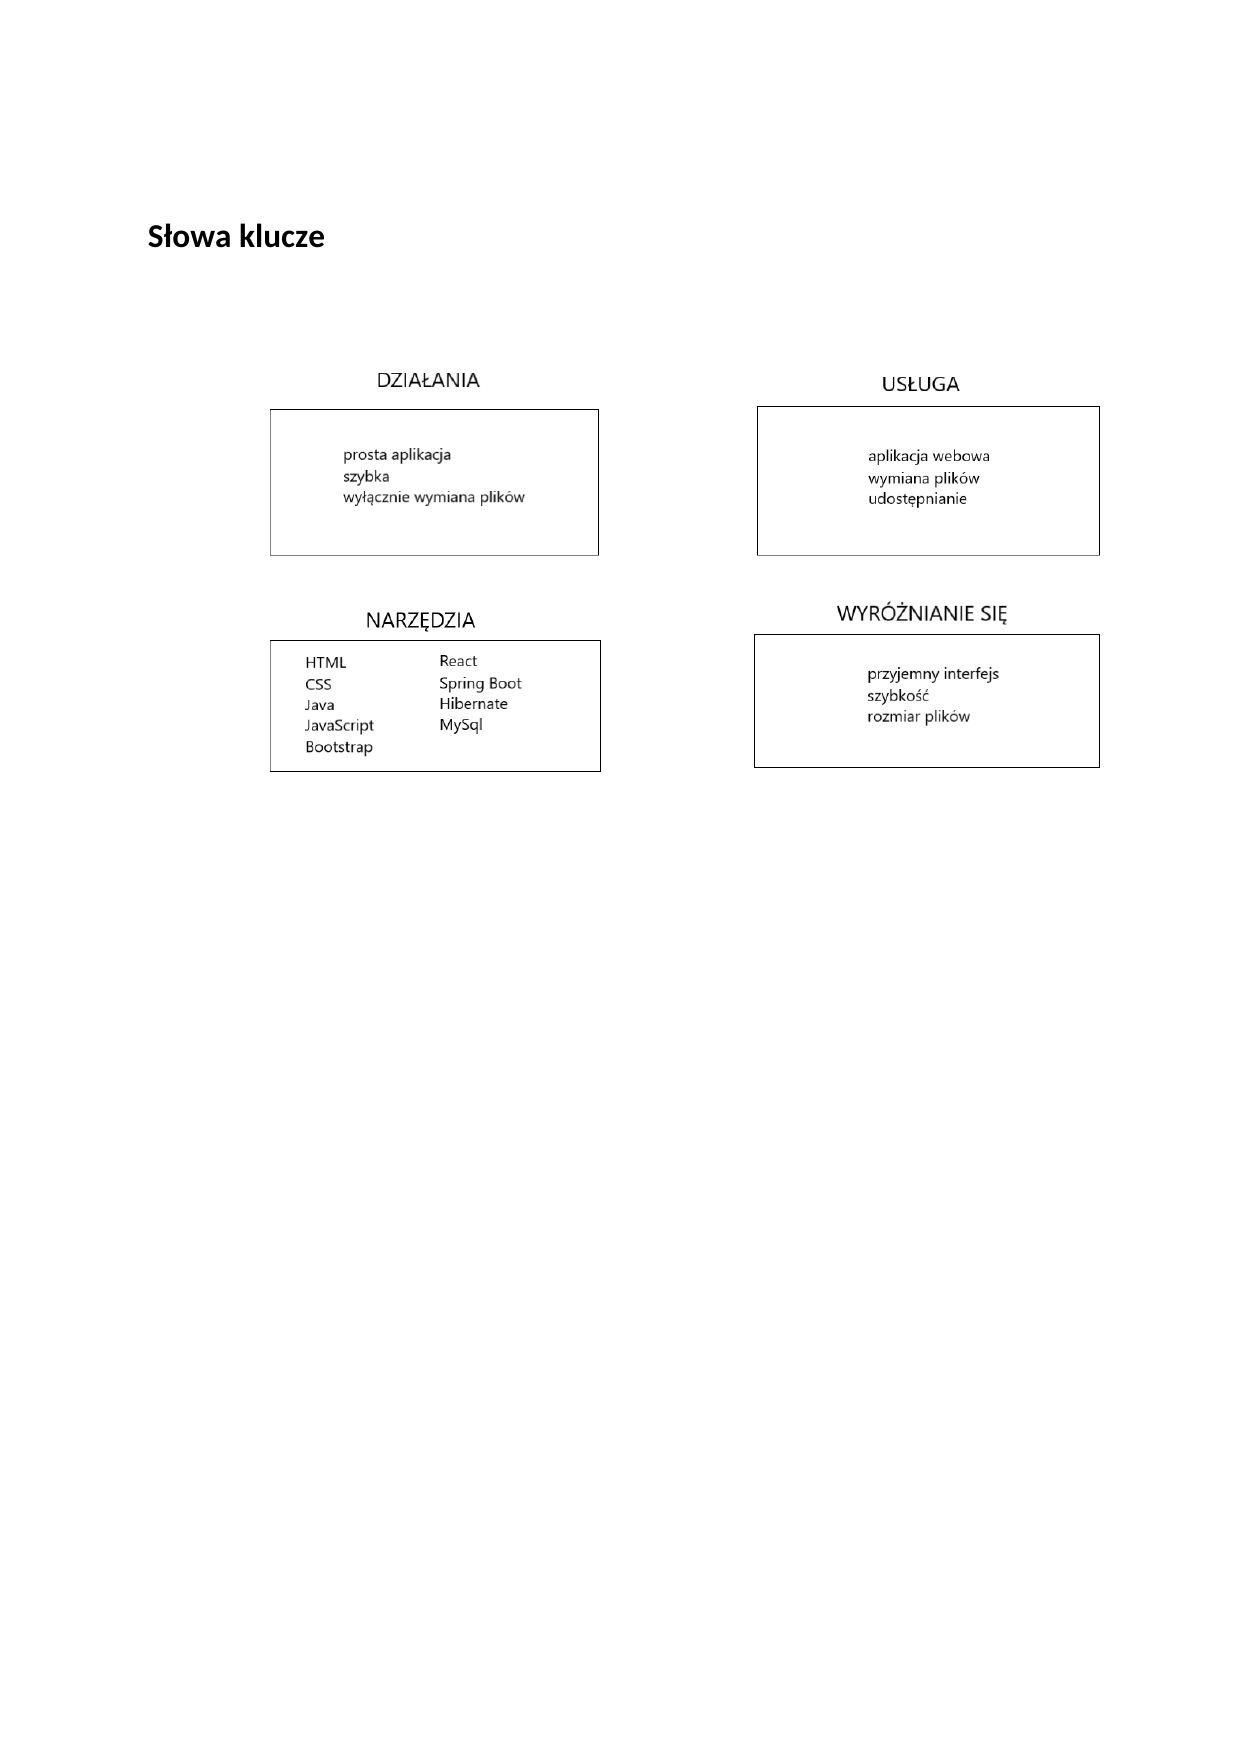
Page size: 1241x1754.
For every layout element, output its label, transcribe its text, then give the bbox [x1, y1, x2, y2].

text Słowa klucze [148, 215, 1093, 288]
picture [222, 347, 1168, 795]
